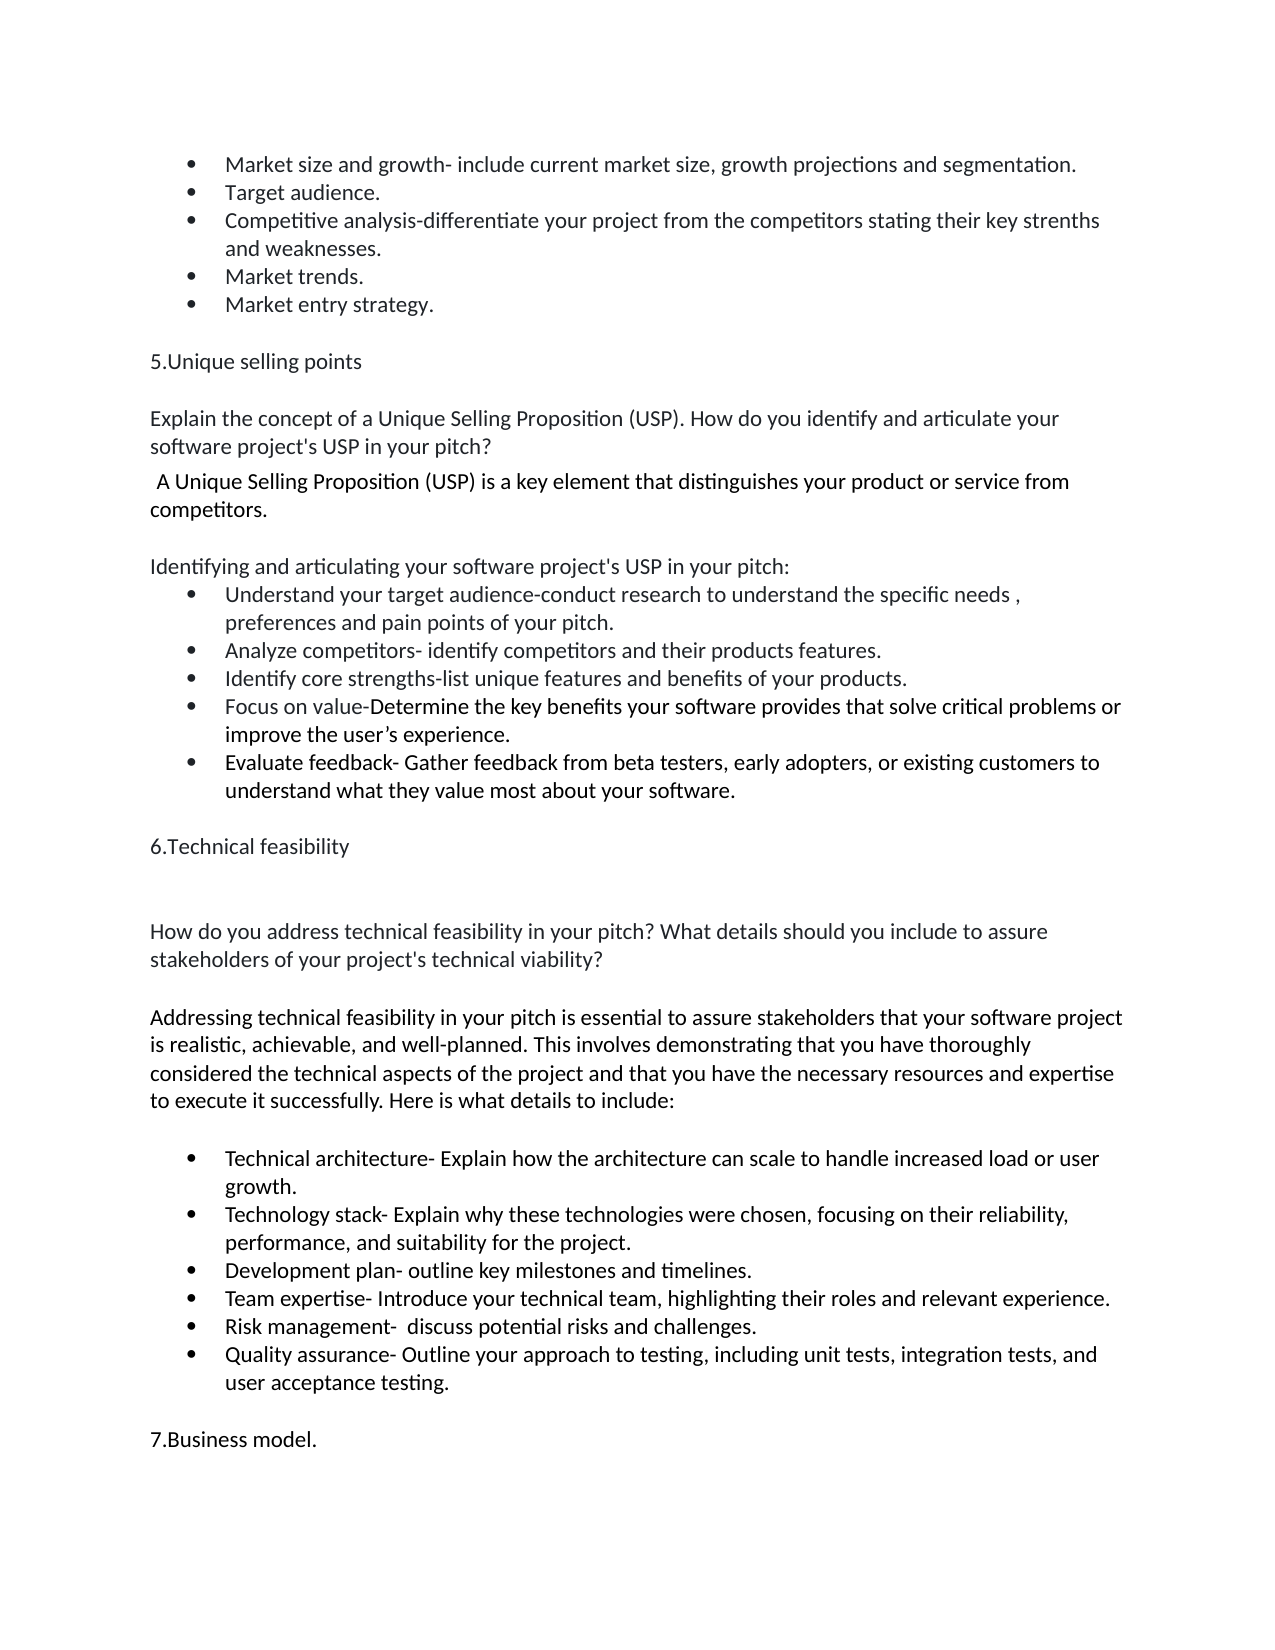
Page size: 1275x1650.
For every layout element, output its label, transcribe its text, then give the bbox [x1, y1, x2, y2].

list Risk management- discuss potential risks and challenges. [187, 1312, 1125, 1340]
text Explain the concept of a Unique Selling Proposition (USP). How do you identify and articulate your software project's USP in your pitch? [150, 404, 1125, 461]
text Addressing technical feasibility in your pitch is essential to assure stakeholders that your software project is realistic, achievable, and well-planned. This involves demonstrating that you have thoroughly considered the technical aspects of the project and that you have the necessary resources and expertise to execute it successfully. Here is what details to include: [150, 1003, 1125, 1115]
list Development plan- outline key milestones and timelines. [187, 1256, 1125, 1284]
list Identify core strengths-list unique features and benefits of your products. [187, 664, 1125, 692]
list Understand your target audience-conduct research to understand the specific needs , preferences and pain points of your pitch. [187, 580, 1125, 636]
list Evaluate feedback- Gather feedback from beta testers, early adopters, or existing customers to understand what they value most about your software. [187, 748, 1125, 804]
list Quality assurance- Outline your approach to testing, including unit tests, integration tests, and user acceptance testing. [187, 1340, 1125, 1396]
list Competitive analysis-differentiate your project from the competitors stating their key strenths and weaknesses. [187, 206, 1125, 262]
list Target audience. [187, 178, 1125, 206]
text A Unique Selling Proposition (USP) is a key element that distinguishes your product or service from competitors. [150, 467, 1125, 523]
list Team expertise- Introduce your technical team, highlighting their roles and relevant experience. [187, 1284, 1125, 1312]
text Identifying and articulating your software project's USP in your pitch: [150, 552, 1125, 580]
text 7.Business model. [150, 1425, 1125, 1453]
list Market entry strategy. [187, 290, 1125, 318]
list Technology stack- Explain why these technologies were chosen, focusing on their reliability, performance, and suitability for the project. [187, 1200, 1125, 1256]
text 5.Unique selling points [150, 347, 1125, 375]
text How do you address technical feasibility in your pitch? What details should you include to assure stakeholders of your project's technical viability? [150, 917, 1125, 973]
list Analyze competitors- identify competitors and their products features. [187, 636, 1125, 664]
list Market size and growth- include current market size, growth projections and segmentation. [187, 150, 1125, 178]
list Market trends. [187, 262, 1125, 290]
text 6.Technical feasibility [150, 832, 1125, 860]
list Technical architecture- Explain how the architecture can scale to handle increased load or user growth. [187, 1144, 1125, 1200]
list Focus on value-Determine the key benefits your software provides that solve critical problems or improve the user’s experience. [187, 692, 1125, 748]
